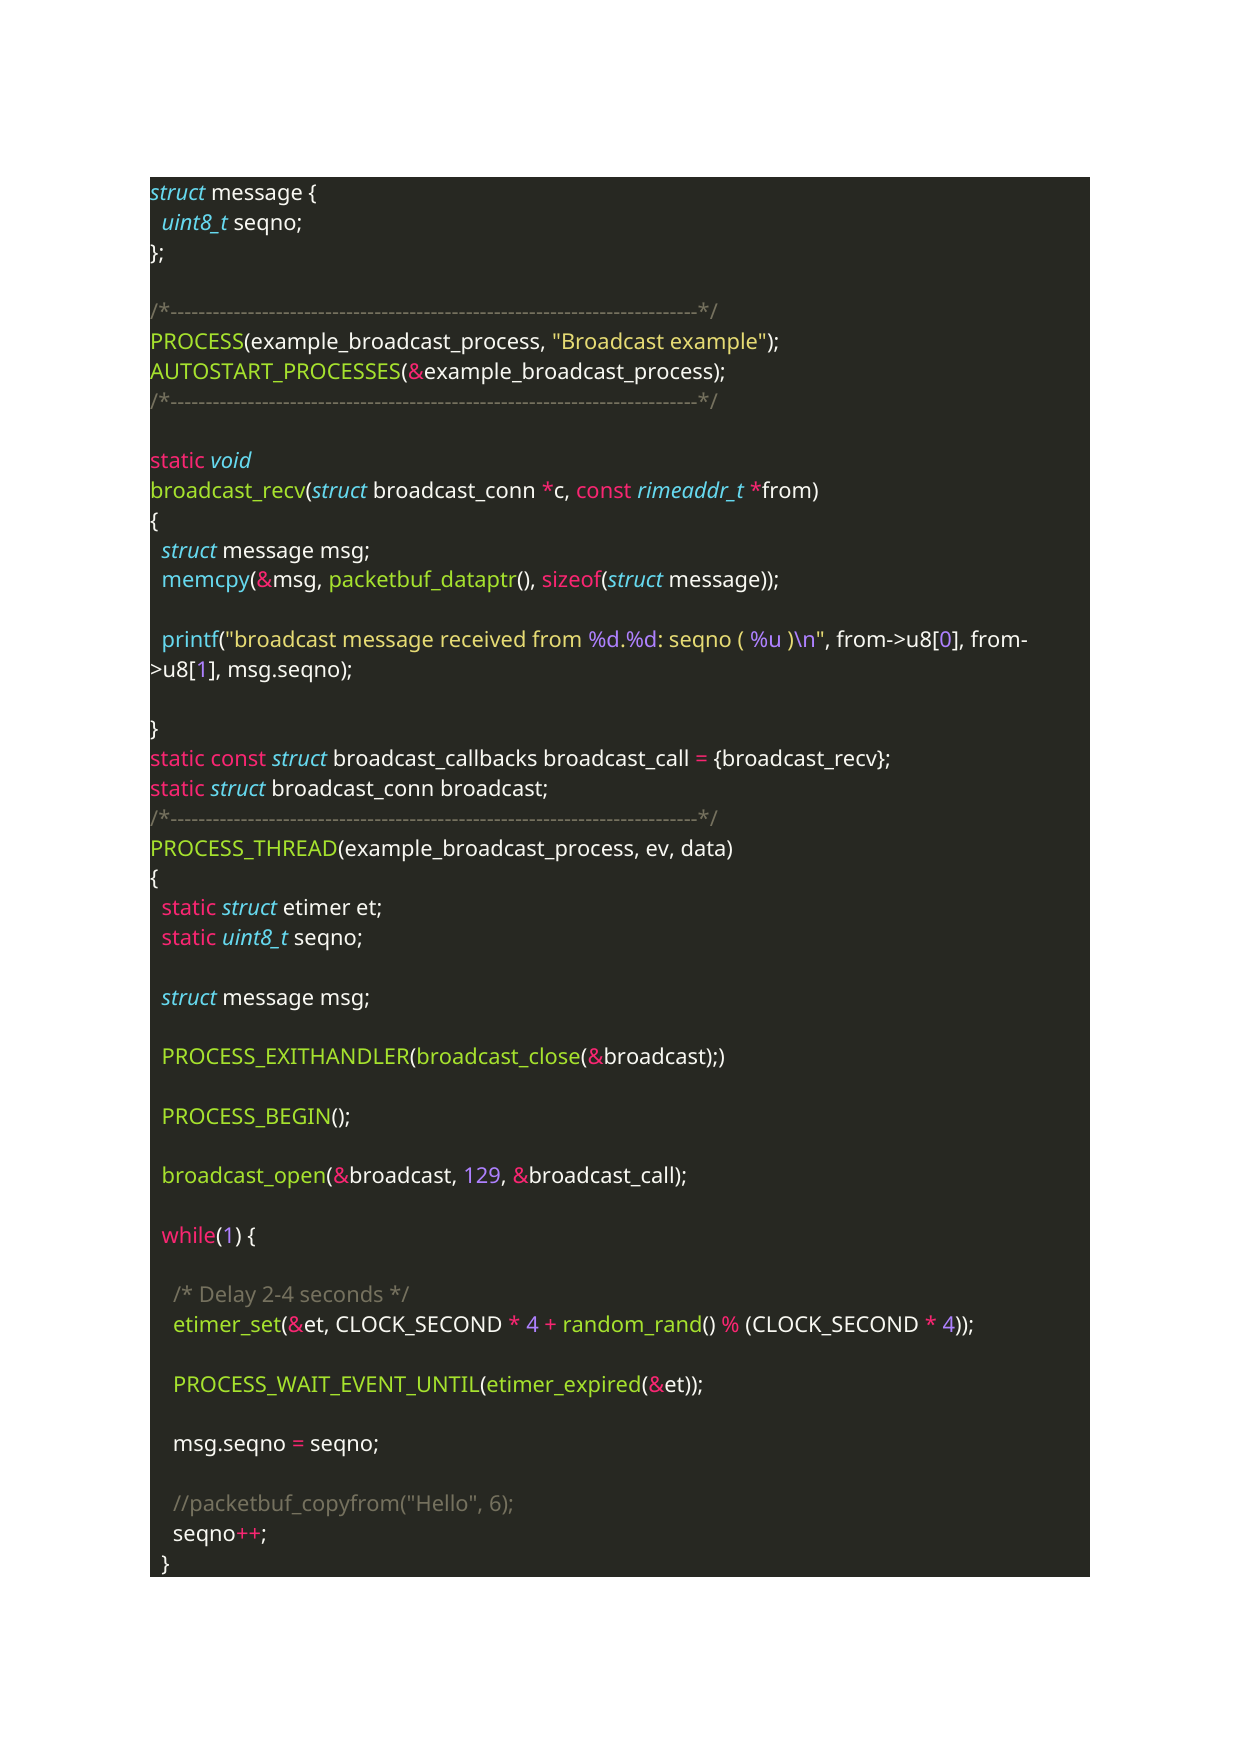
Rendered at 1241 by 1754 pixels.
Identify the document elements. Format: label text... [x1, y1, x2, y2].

text static uint8_t seqno; [150, 922, 1090, 952]
text PROCESS_EXITHANDLER(broadcast_close(&broadcast);) [150, 1041, 1090, 1071]
text } [150, 1548, 1090, 1577]
text PROCESS_WAIT_EVENT_UNTIL(etimer_expired(&et)); [150, 1369, 1090, 1399]
text broadcast_recv(struct broadcast_conn *c, const rimeaddr_t *from) [150, 475, 1090, 505]
text memcpy(&msg, packetbuf_dataptr(), sizeof(struct message)); [150, 564, 1090, 594]
text } [150, 713, 1090, 743]
text static void [150, 445, 1090, 475]
text msg.seqno = seqno; [150, 1428, 1090, 1458]
text while(1) { [150, 1220, 1090, 1250]
text static const struct broadcast_callbacks broadcast_call = {broadcast_recv}; [150, 743, 1090, 773]
text //packetbuf_copyfrom("Hello", 6); [150, 1488, 1090, 1518]
text PROCESS_THREAD(example_broadcast_process, ev, data) [150, 833, 1090, 862]
text { [150, 505, 1090, 535]
text { [150, 862, 1090, 892]
text struct message msg; [150, 982, 1090, 1011]
text PROCESS(example_broadcast_process, "Broadcast example"); [150, 326, 1090, 356]
text /*---------------------------------------------------------------------------*/ [150, 803, 1090, 833]
text static struct etimer et; [150, 892, 1090, 922]
text PROCESS_BEGIN(); [150, 1101, 1090, 1131]
text printf("broadcast message received from %d.%d: seqno ( %u )\n", from->u8[0], from->u8[1], msg.seqno); [150, 624, 1090, 684]
text struct message msg; [150, 535, 1090, 564]
text uint8_t seqno; [150, 207, 1090, 237]
text broadcast_open(&broadcast, 129, &broadcast_call); [150, 1160, 1090, 1190]
text AUTOSTART_PROCESSES(&example_broadcast_process); [150, 356, 1090, 386]
text /*---------------------------------------------------------------------------*/ [150, 296, 1090, 326]
text struct message { [150, 177, 1090, 207]
text seqno++; [150, 1518, 1090, 1548]
text /* Delay 2-4 seconds */ [150, 1279, 1090, 1309]
text /*---------------------------------------------------------------------------*/ [150, 386, 1090, 416]
text etimer_set(&et, CLOCK_SECOND * 4 + random_rand() % (CLOCK_SECOND * 4)); [150, 1309, 1090, 1339]
text static struct broadcast_conn broadcast; [150, 773, 1090, 803]
text }; [150, 237, 1090, 267]
